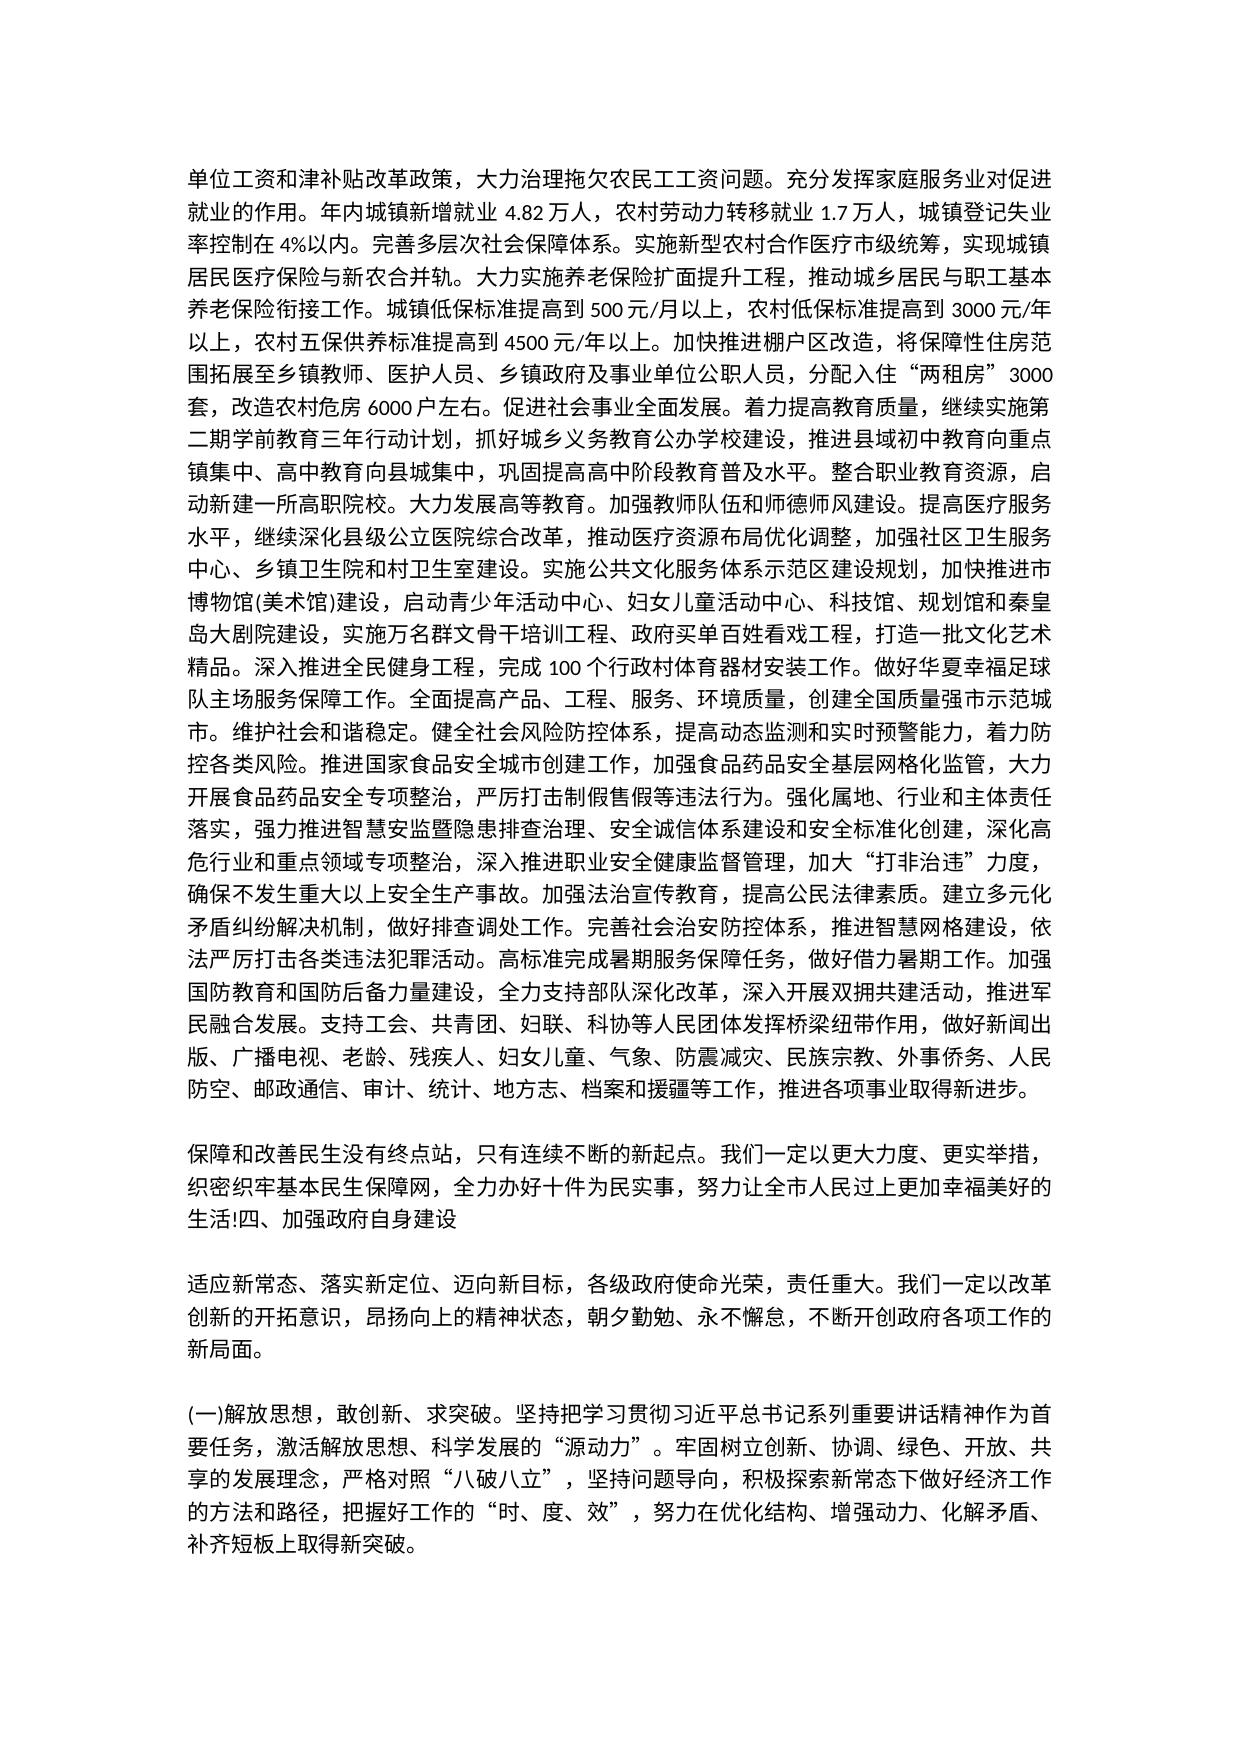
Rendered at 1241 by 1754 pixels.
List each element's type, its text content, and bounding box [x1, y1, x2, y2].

text 适应新常态、落实新定位、迈向新目标，各级政府使命光荣，责任重大。我们一定以改革创新的开拓意识，昂扬向上的精神状态，朝夕勤勉、永不懈怠，不断开创政府各项工作的新局面。 [187, 1267, 1053, 1364]
text 保障和改善民生没有终点站，只有连续不断的新起点。我们一定以更大力度、更实举措，织密织牢基本民生保障网，全力办好十件为民实事，努力让全市人民过上更加幸福美好的生活!四、加强政府自身建设 [187, 1137, 1053, 1234]
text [187, 162, 1053, 1104]
text (一)解放思想，敢创新、求突破。坚持把学习贯彻习近平总书记系列重要讲话精神作为首要任务，激活解放思想、科学发展的“源动力”。牢固树立创新、协调、绿色、开放、共享的发展理念，严格对照“八破八立”，坚持问题导向，积极探索新常态下做好经济工作的方法和路径，把握好工作的“时、度、效”，努力在优化结构、增强动力、化解矛盾、补齐短板上取得新突破。 [187, 1397, 1053, 1559]
